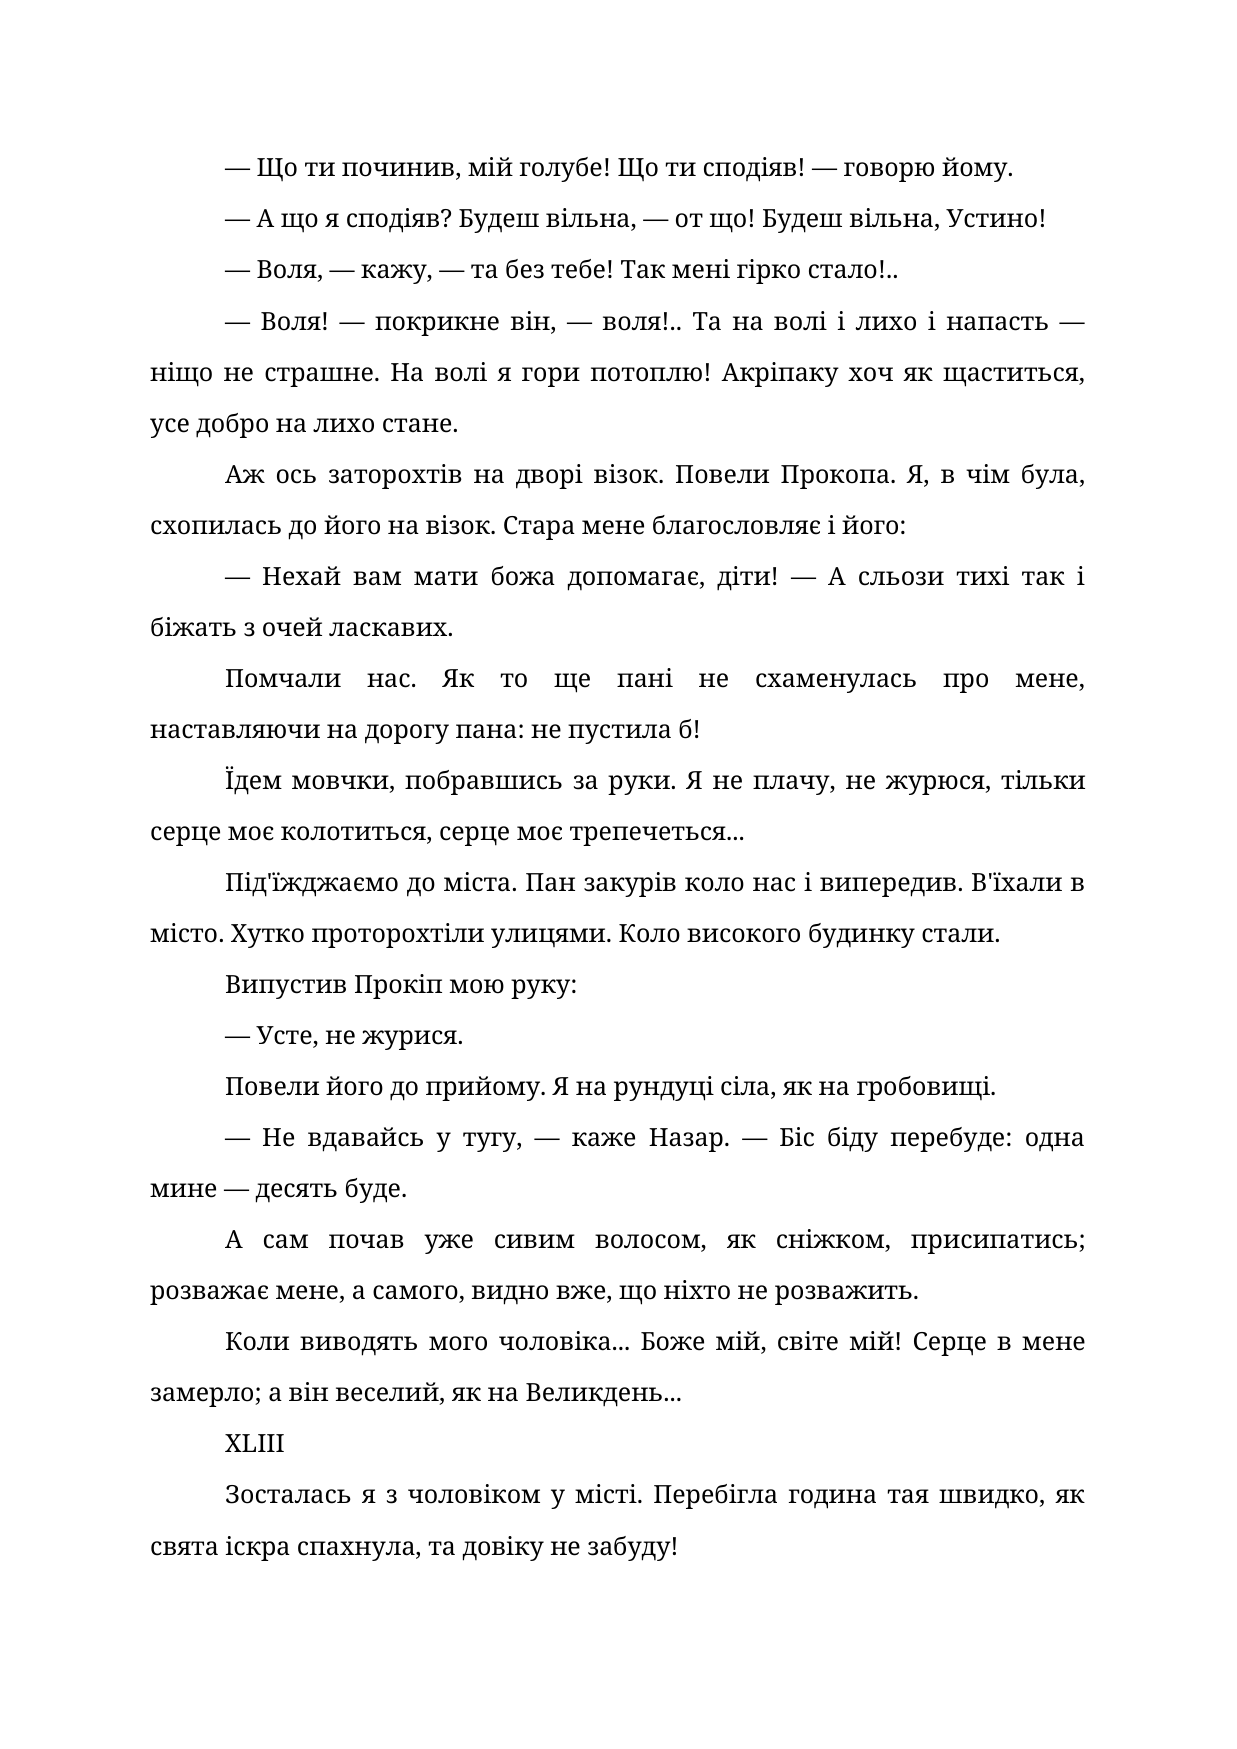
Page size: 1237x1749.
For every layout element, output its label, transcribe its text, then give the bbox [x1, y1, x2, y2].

text Їдем мовчки, побравшись за руки. Я не плачу, не журюся, тільки серце моє колотиться, серце моє трепечеться... [150, 762, 1086, 848]
text — Не вдавайсь у тугу, — каже Назар. — Біс біду перебуде: одна мине — десять буде. [150, 1120, 1086, 1205]
text Коли виводять мого чоловіка... Боже мій, світе мій! Серце в мене замерло; а він веселий, як на Великдень... [150, 1324, 1086, 1409]
text Аж ось заторохтів на дворі візок. Повели Прокопа. Я, в чім була, схопилась до його на візок. Стара мене благословляє і його: [150, 456, 1086, 541]
text А сам почав уже сивим волосом, як сніжком, присипатись; розважає мене, а самого, видно вже, що ніхто не розважить. [150, 1222, 1086, 1307]
text — Усте, не журися. [150, 1018, 1086, 1052]
text Помчали нас. Як то ще пані не схаменулась про мене, наставляючи на дорогу пана: не пустила б! [150, 660, 1086, 746]
text — А що я сподіяв? Будеш вільна, — от що! Будеш вільна, Устино! [150, 201, 1086, 235]
text XLIII [150, 1426, 1086, 1460]
text Повели його до прийому. Я на рундуці сіла, як на гробовищі. [150, 1069, 1086, 1103]
text Випустив Прокіп мою руку: [150, 967, 1086, 1001]
text — Воля! — покрикне він, — воля!.. Та на волі і лихо і напасть — ніщо не страшне. На волі я гори потоплю! Акріпаку хоч як щаститься, усе добро на лихо стане. [150, 303, 1086, 439]
text Під'їжджаємо до міста. Пан закурів коло нас і випередив. В'їхали в місто. Хутко проторохтіли улицями. Коло високого будинку стали. [150, 864, 1086, 950]
text Зосталась я з чоловіком у місті. Перебігла година тая швидко, як свята іскра спахнула, та довіку не забуду! [150, 1477, 1086, 1562]
text — Що ти починив, мій голубе! Що ти сподіяв! — говорю йому. [150, 150, 1086, 184]
text — Воля, — кажу, — та без тебе! Так мені гірко стало!.. [150, 252, 1086, 286]
text — Нехай вам мати божа допомагає, діти! — А сльози тихі так і біжать з очей ласкавих. [150, 558, 1086, 643]
